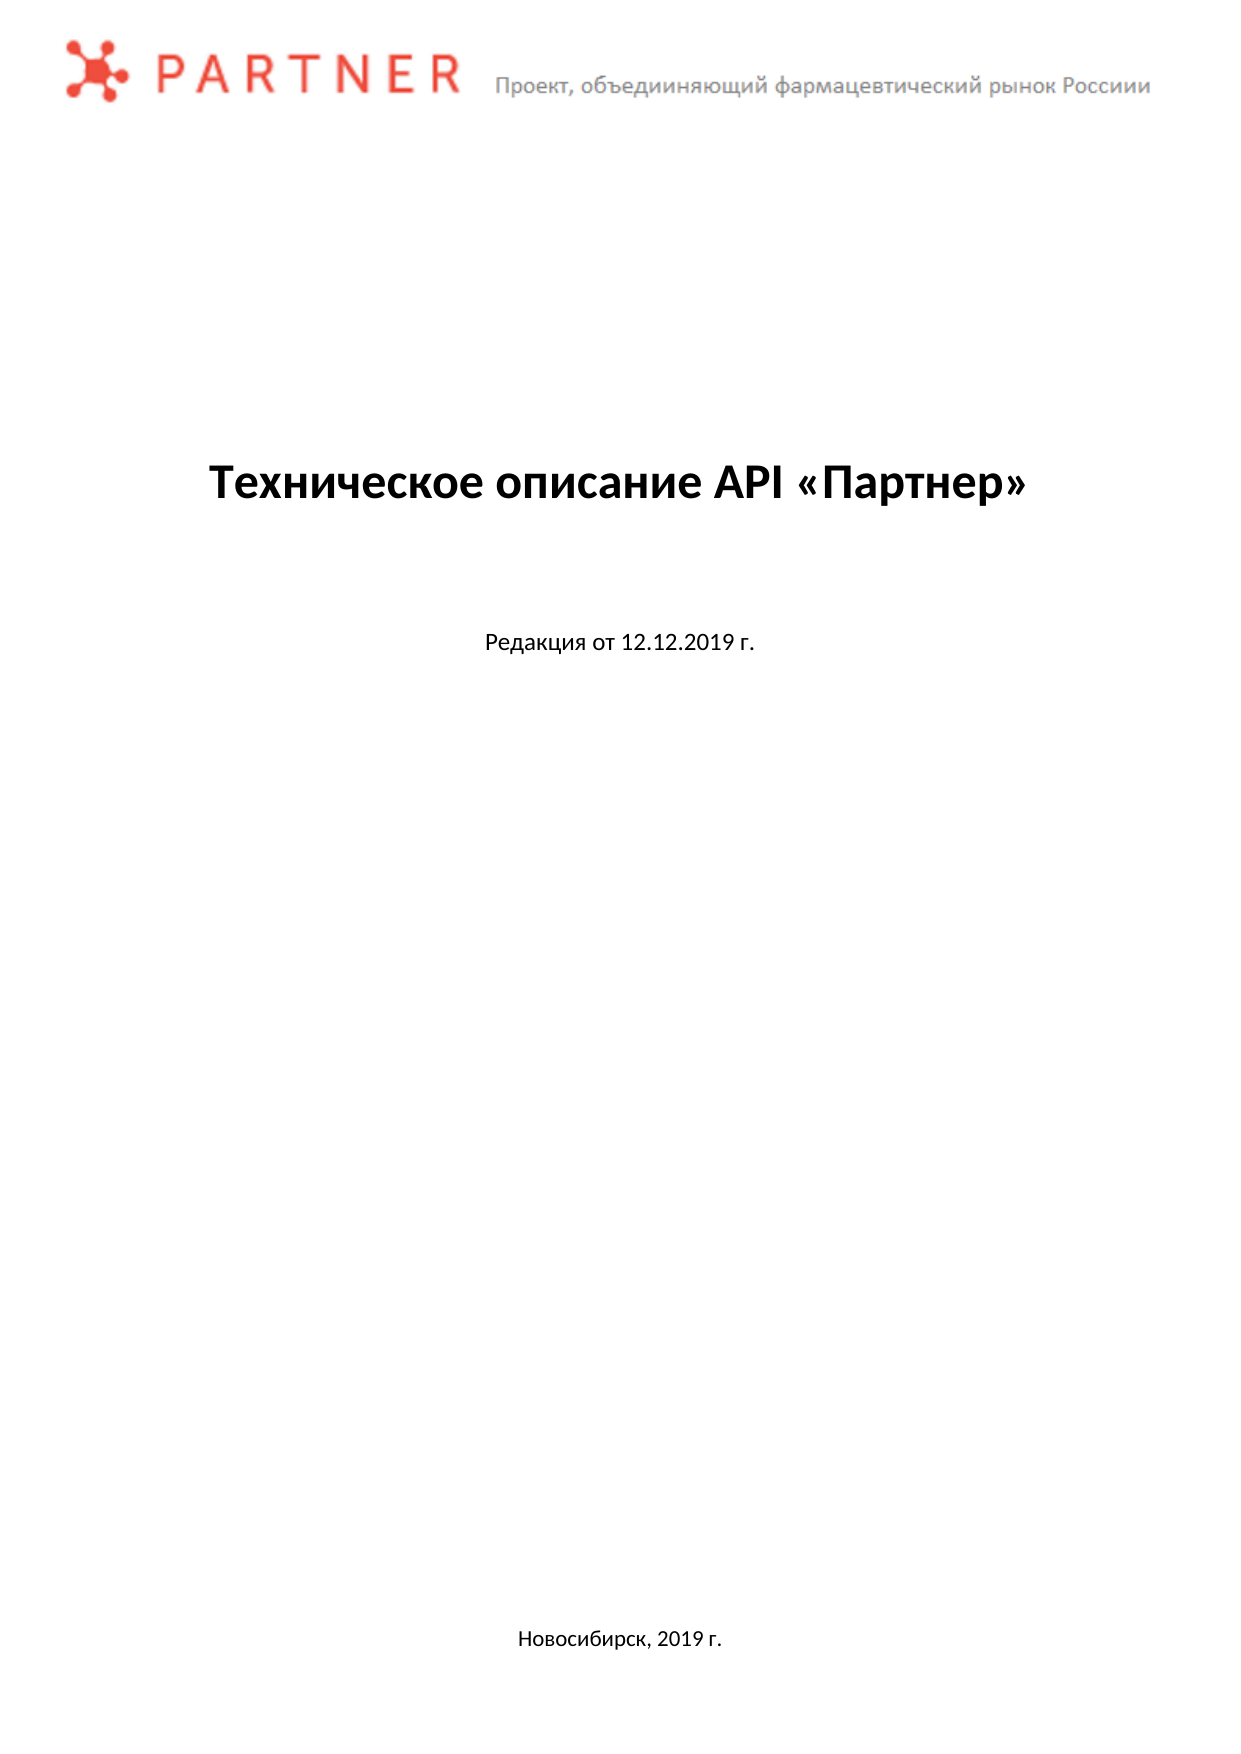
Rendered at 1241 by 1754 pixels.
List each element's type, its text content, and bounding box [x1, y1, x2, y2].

text Редакция от 12.12.2019 г. [59, 626, 1181, 657]
picture [59, 35, 1164, 109]
text Техническое описание API «Партнер» [59, 450, 1181, 511]
